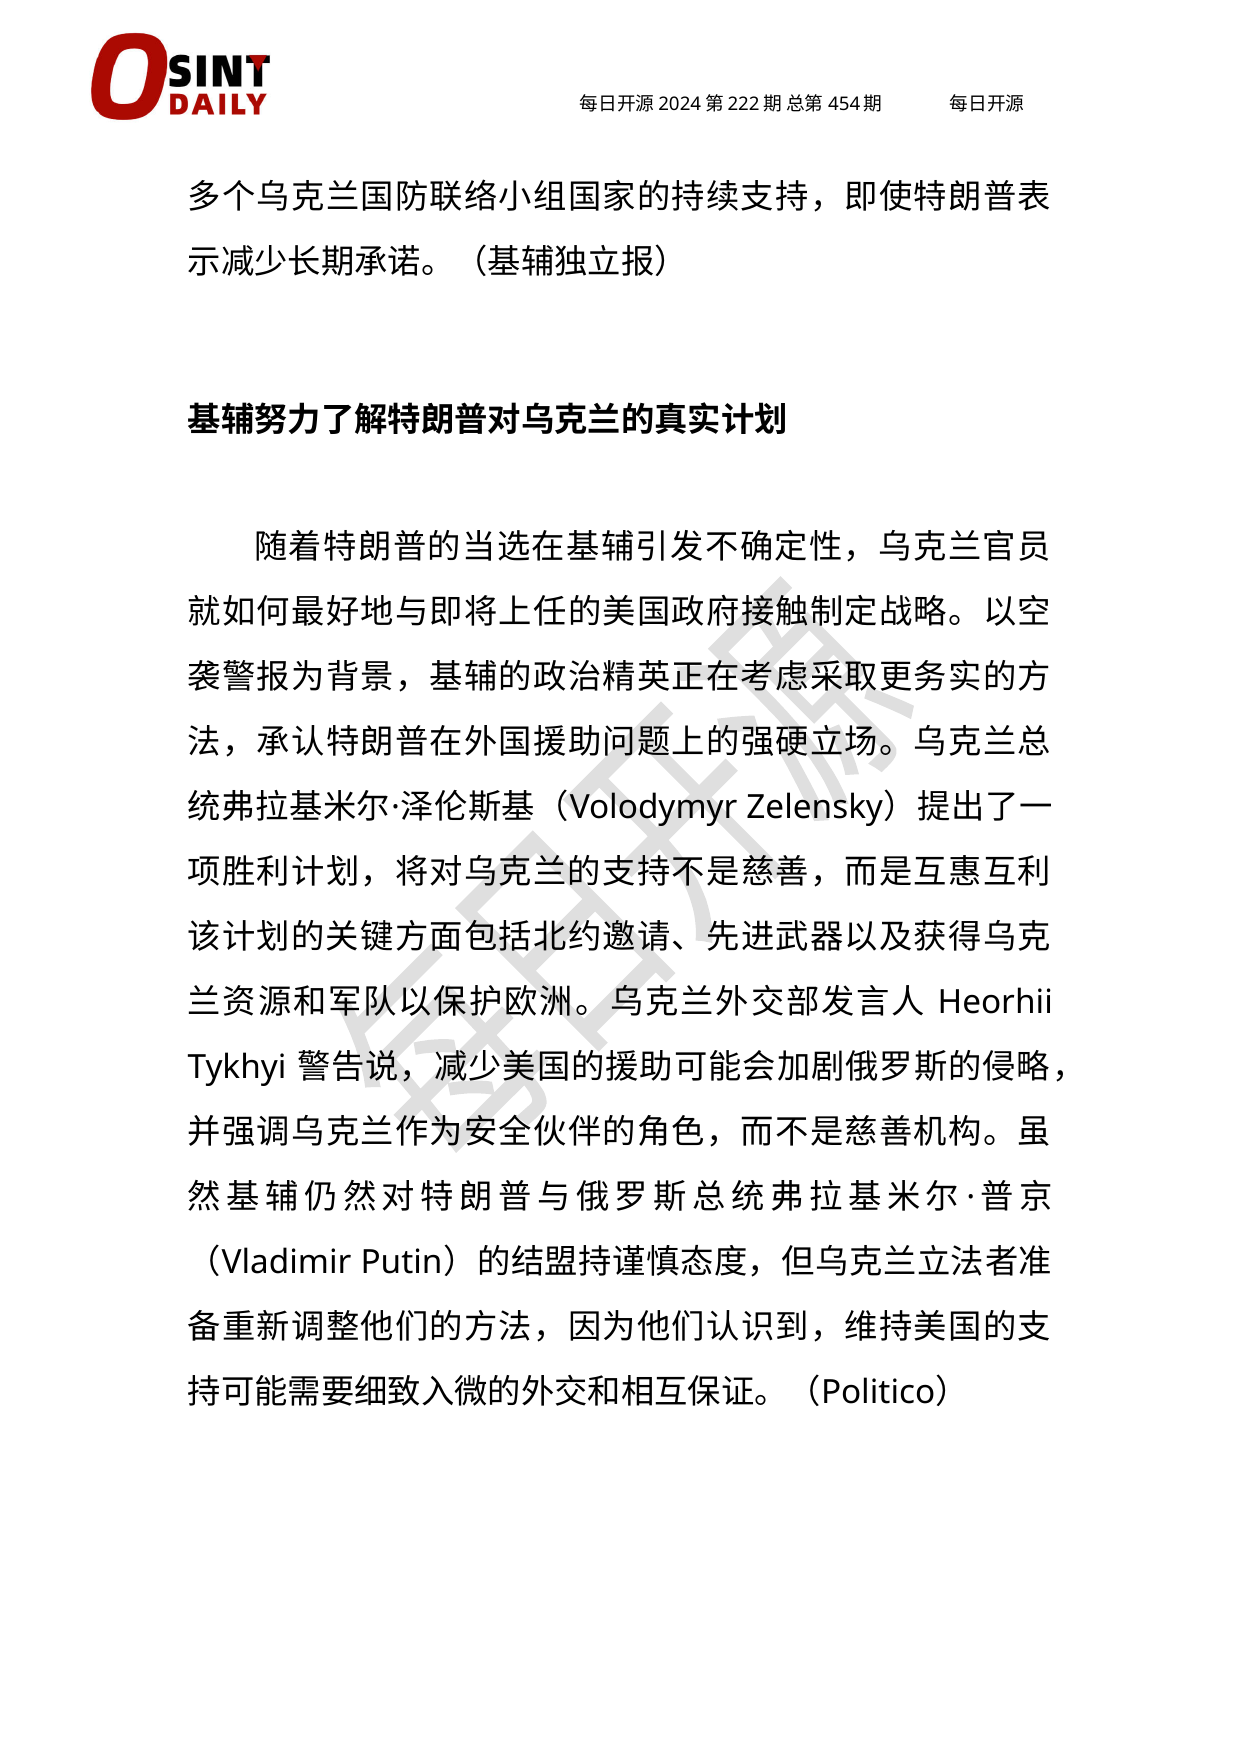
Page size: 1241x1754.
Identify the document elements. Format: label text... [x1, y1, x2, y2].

subtitle 基辅努力了解特朗普对乌克兰的真实计划 [187, 384, 1053, 449]
picture [81, 27, 284, 128]
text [187, 162, 1053, 292]
text 随着特朗普的当选在基辅引发不确定性，乌克兰官员就如何最好地与即将上任的美国政府接触制定战略。以空袭警报为背景，基辅的政治精英正在考虑采取更务实的方法，承认特朗普在外国援助问题上的强硬立场。乌克兰总统弗拉基米尔·泽伦斯基（Volodymyr Zelensky）提出了一项胜利计划，将对乌克兰的支持不是慈善，而是互惠互利。该计划的关键方面包括北约邀请、先进武器以及获得乌克兰资源和军队以保护欧洲。乌克兰外交部发言人 Heorhii Tykhyi 警告说，减少美国的援助可能会加剧俄罗斯的侵略，并强调乌克兰作为安全伙伴的角色，而不是慈善机构。虽然基辅仍然对特朗普与俄罗斯总统弗拉基米尔·普京（Vladimir Putin）的结盟持谨慎态度，但乌克兰立法者准备重新调整他们的方法，因为他们认识到，维持美国的支持可能需要细致入微的外交和相互保证。（Politico） [187, 511, 1053, 1421]
